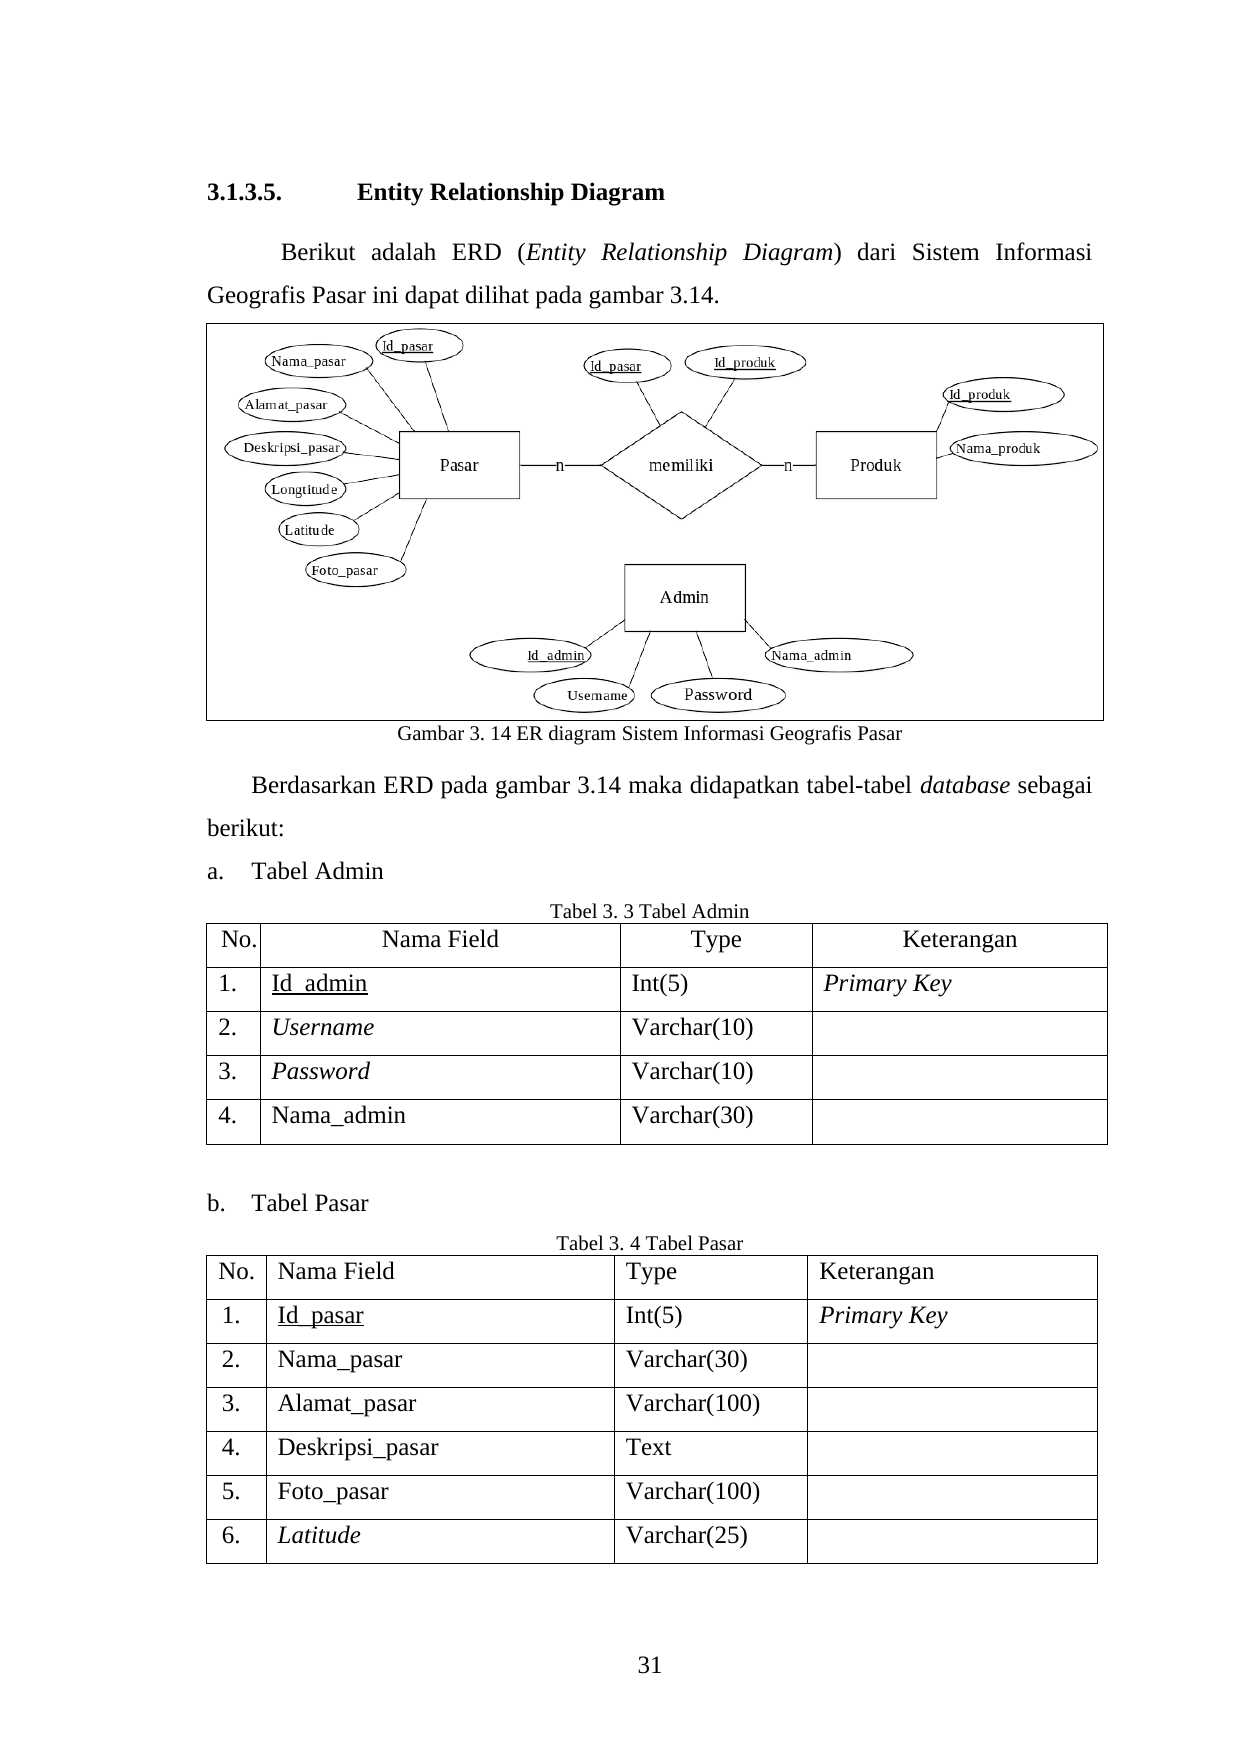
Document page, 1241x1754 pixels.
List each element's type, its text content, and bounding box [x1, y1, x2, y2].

table_cell Int(5) [651, 696, 787, 716]
table_cell Int(5) [583, 368, 639, 388]
table_cell Int(5) [685, 366, 733, 383]
table_header Keterangan [813, 924, 1107, 967]
table_cell [808, 1520, 1097, 1563]
table_cell Latitude [267, 1520, 614, 1563]
table_cell Deskripsi_pasar [267, 1432, 614, 1475]
table_cell Username [261, 1012, 620, 1055]
table_cell Int(5) [733, 365, 807, 384]
table_cell Varchar(10) [621, 1056, 812, 1099]
table_header No. [207, 1256, 266, 1299]
table_cell Int(5) [469, 657, 592, 676]
table_cell Varchar(100) [615, 1388, 807, 1431]
table_cell Alamat_pasar [267, 1388, 614, 1431]
table_cell Varchar(25) [615, 1520, 807, 1563]
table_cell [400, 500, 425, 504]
table_cell Varchar(30) [621, 1100, 812, 1143]
table_cell Int(5) [265, 365, 369, 382]
table_header Type [621, 924, 812, 967]
table_cell Id_pasar [267, 1300, 614, 1343]
table_cell Int(5) [639, 368, 673, 386]
text Tabel 3. 3 Tabel Admin [207, 899, 1092, 923]
table_cell Int(5) [265, 486, 348, 510]
table_cell Varchar(10) [621, 1012, 812, 1055]
table_header [207, 324, 1103, 719]
table_cell [808, 1344, 1097, 1387]
table_cell Int(5) [278, 532, 360, 551]
list Tabel Admin [207, 856, 1092, 885]
table_cell Primary Key [813, 968, 1107, 1011]
table_header Keterangan [808, 1256, 1097, 1299]
table_cell [207, 1300, 266, 1343]
table_cell Int(5) [225, 452, 348, 470]
table_cell [207, 1520, 266, 1563]
list Tabel Pasar [207, 1188, 1092, 1216]
list Berikut adalah ERD (Entity Relationship Diagram) dari Sistem Informasi Geografis Pasar ini dapat dilihat pada gambar 3.14. [207, 237, 1092, 309]
table_cell [813, 1056, 1107, 1099]
subtitle Entity Relationship Diagram [207, 177, 1092, 206]
table_cell Foto_pasar [267, 1476, 614, 1519]
table_cell Id_admin [261, 968, 620, 1011]
table_cell Varchar(100) [615, 1476, 807, 1519]
table_cell Int(5) [621, 968, 812, 1011]
table_cell Int(5) [305, 572, 407, 591]
table_header Type [615, 1256, 807, 1299]
table_cell [808, 1476, 1097, 1519]
table_cell 1. [207, 968, 260, 1011]
table_header Nama Field [267, 1256, 614, 1299]
table_cell [813, 1012, 1107, 1055]
table_cell 3. [207, 1056, 260, 1099]
table_header No. [207, 924, 260, 967]
table_cell Varchar(30) [615, 1344, 807, 1387]
table_cell Int(5) [615, 1300, 807, 1343]
table_cell Primary Key [808, 1300, 1097, 1343]
table_cell Password [261, 1056, 620, 1099]
table_cell 2. [207, 1012, 260, 1055]
table_cell [808, 1432, 1097, 1475]
table_cell [808, 1388, 1097, 1431]
table_cell Text [615, 1432, 807, 1475]
table_cell [207, 1344, 266, 1387]
table_header Nama Field [261, 924, 620, 967]
text Berdasarkan ERD pada gambar 3.14 maka didapatkan tabel-tabel database sebagai berikut: [207, 770, 1092, 842]
table_cell Int(5) [602, 466, 763, 522]
table_cell [207, 1432, 266, 1475]
table_cell Nama_pasar [267, 1344, 614, 1387]
table_cell Int(5) [376, 350, 426, 367]
table_cell Int(5) [947, 395, 1066, 416]
table_cell Nama_admin [261, 1100, 620, 1143]
table_cell Int(5) [533, 698, 635, 716]
table_cell [207, 1476, 266, 1519]
table_cell Int(5) [238, 409, 343, 425]
table_cell [207, 1388, 266, 1431]
table_cell Int(5) [427, 348, 464, 367]
table_cell [813, 1100, 1107, 1143]
table_cell Int(5) [951, 450, 1099, 470]
table_cell 4. [207, 1100, 260, 1143]
table_cell Int(5) [765, 656, 915, 676]
